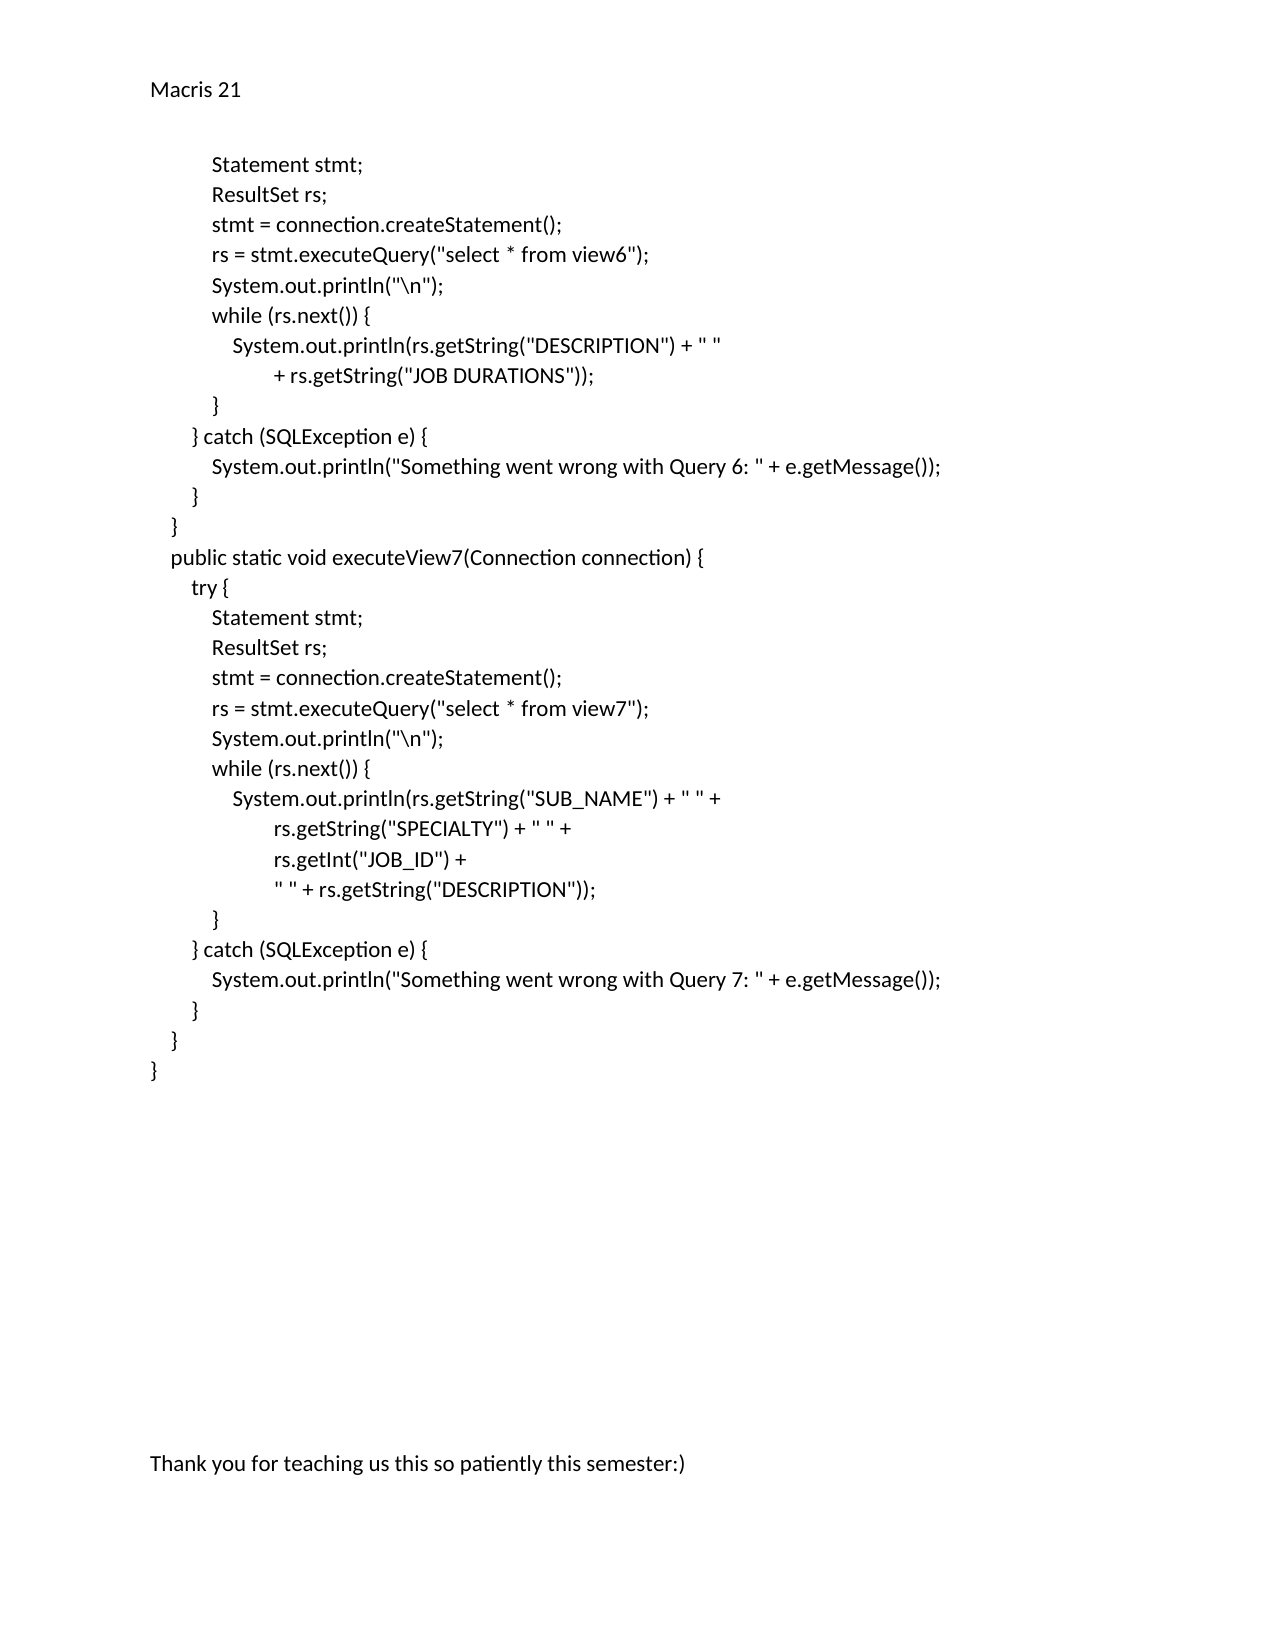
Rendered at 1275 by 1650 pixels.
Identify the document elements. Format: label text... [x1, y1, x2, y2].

text rs.getInt("JOB_ID") + [150, 845, 1125, 873]
text rs = stmt.executeQuery("select * from view6"); [150, 241, 1125, 269]
text System.out.println(rs.getString("SUB_NAME") + " " + [150, 784, 1125, 812]
text } [150, 996, 1125, 1024]
text System.out.println(rs.getString("DESCRIPTION") + " " [150, 331, 1125, 359]
text System.out.println("Something went wrong with Query 6: " + e.getMessage()); [150, 452, 1125, 480]
text ResultSet rs; [150, 180, 1125, 208]
text Statement stmt; [150, 603, 1125, 631]
text System.out.println("\n"); [150, 724, 1125, 752]
text " " + rs.getString("DESCRIPTION")); [150, 875, 1125, 903]
text while (rs.next()) { [150, 754, 1125, 782]
text } [150, 392, 1125, 420]
text } catch (SQLException e) { [150, 935, 1125, 963]
text } [150, 1026, 1125, 1054]
text + rs.getString("JOB DURATIONS")); [150, 361, 1125, 389]
text stmt = connection.createStatement(); [150, 663, 1125, 692]
text stmt = connection.createStatement(); [150, 210, 1125, 238]
text public static void executeView7(Connection connection) { [150, 543, 1125, 571]
text rs.getString("SPECIALTY") + " " + [150, 814, 1125, 843]
text ResultSet rs; [150, 633, 1125, 661]
text } [150, 512, 1125, 541]
text rs = stmt.executeQuery("select * from view7"); [150, 694, 1125, 722]
text System.out.println("Something went wrong with Query 7: " + e.getMessage()); [150, 966, 1125, 994]
text System.out.println("\n"); [150, 271, 1125, 299]
text } [150, 482, 1125, 510]
text try { [150, 573, 1125, 601]
text Statement stmt; [150, 150, 1125, 178]
text } [150, 1056, 1125, 1084]
text Thank you for teaching us this so patiently this semester:) [150, 1449, 1125, 1477]
text } catch (SQLException e) { [150, 422, 1125, 450]
text } [150, 905, 1125, 933]
text while (rs.next()) { [150, 301, 1125, 329]
